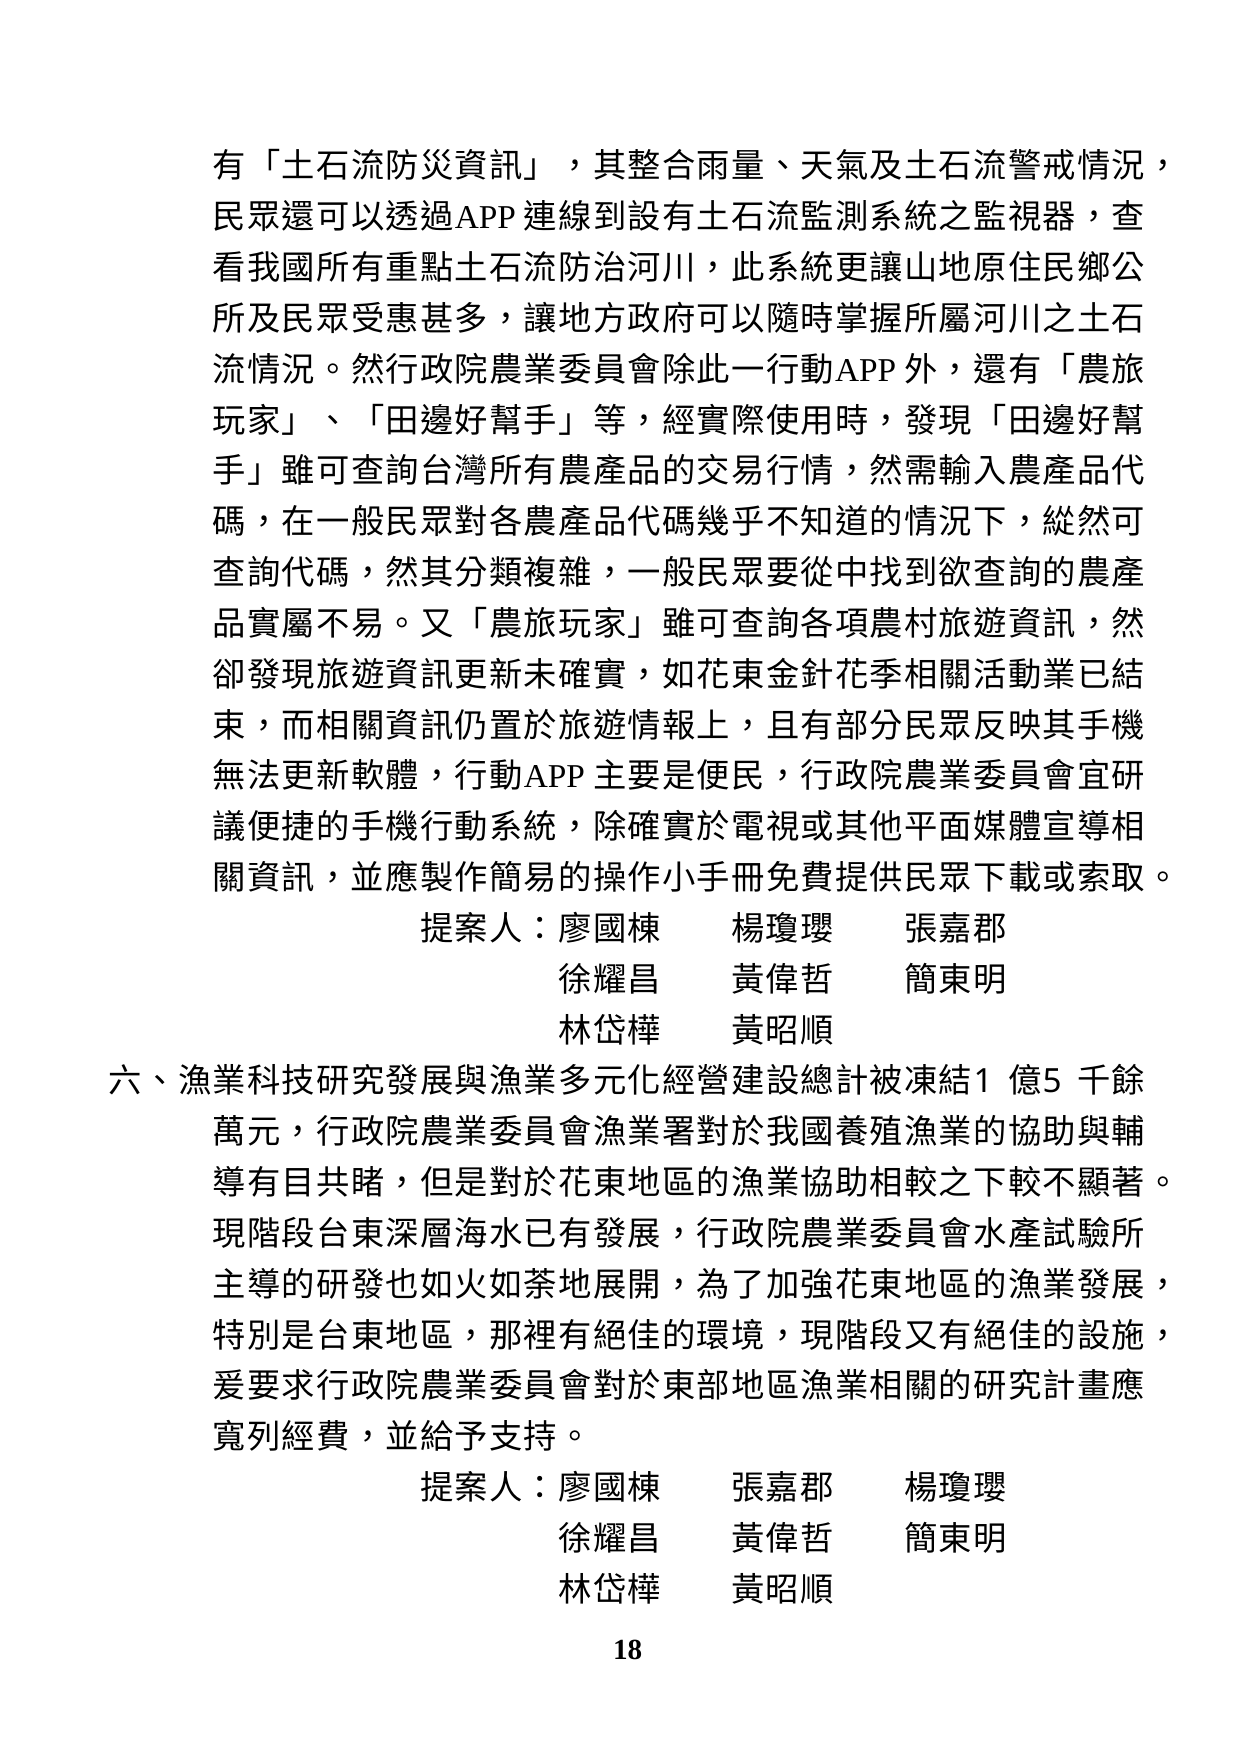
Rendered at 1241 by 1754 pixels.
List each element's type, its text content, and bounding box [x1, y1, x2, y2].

text 六、漁業科技研究發展與漁業多元化經營建設總計被凍結1億5千餘萬元，行政院農業委員會漁業署對於我國養殖漁業的協助與輔導有目共睹，但是對於花東地區的漁業協助相較之下較不顯著。現階段台東深層海水已有發展，行政院農業委員會水產試驗所主導的研發也如火如荼地展開，為了加強花東地區的漁業發展，特別是台東地區，那裡有絕佳的環境，現階段又有絕佳的設施，爰要求行政院農業委員會對於東部地區漁業相關的研究計畫應寬列經費，並給予支持。 [109, 1053, 1146, 1459]
text 提案人：廖國棟 張嘉郡 楊瓊瓔 徐耀昌 黃偉哲 簡東明 林岱樺 黃昭順 [386, 1459, 1077, 1612]
text 提案人：廖國棟 楊瓊瓔 張嘉郡 徐耀昌 黃偉哲 簡東明 林岱樺 黃昭順 [386, 900, 1077, 1053]
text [109, 138, 1146, 900]
